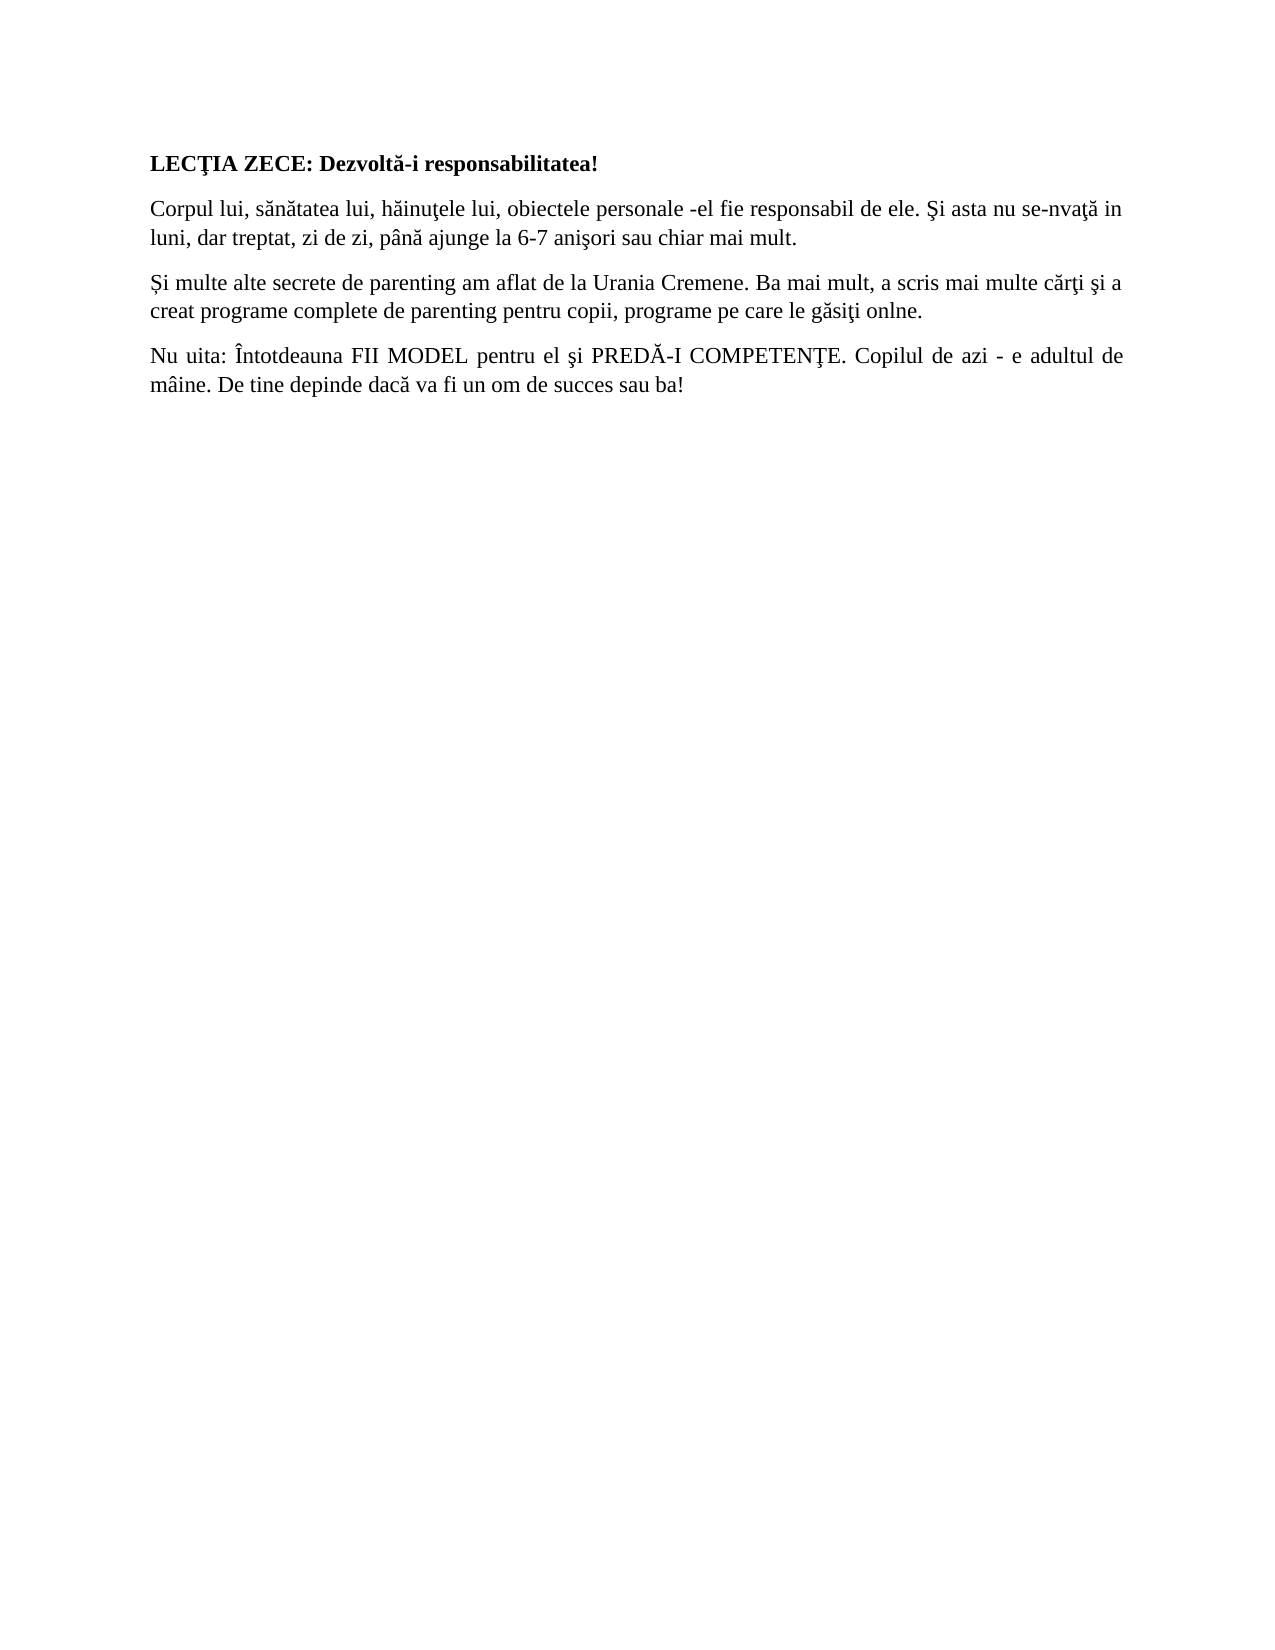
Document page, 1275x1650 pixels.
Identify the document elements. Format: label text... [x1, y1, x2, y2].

text Și multe alte secrete de parenting am aflat de la Urania Cremene. Ba mai mult, a scris mai multe cărţi şi a creat programe complete de parenting pentru copii, programe pe care le găsiţi onlne. [150, 269, 1125, 323]
text Corpul lui, sănătatea lui, hăinuţele lui, obiectele personale -el fie responsabil de ele. Şi asta nu se-nvaţă in luni, dar treptat, zi de zi, până ajunge la 6-7 anişori sau chiar mai mult. [150, 195, 1125, 250]
text Nu uita: Întotdeauna FII MODEL pentru el şi PREDĂ-I COMPETENŢE. Copilul de azi - e adultul de mâine. De tine depinde dacă va fi un om de succes sau ba! [150, 342, 1125, 397]
text LECŢIA ZECE: Dezvoltă-i responsabilitatea! [150, 150, 1125, 176]
